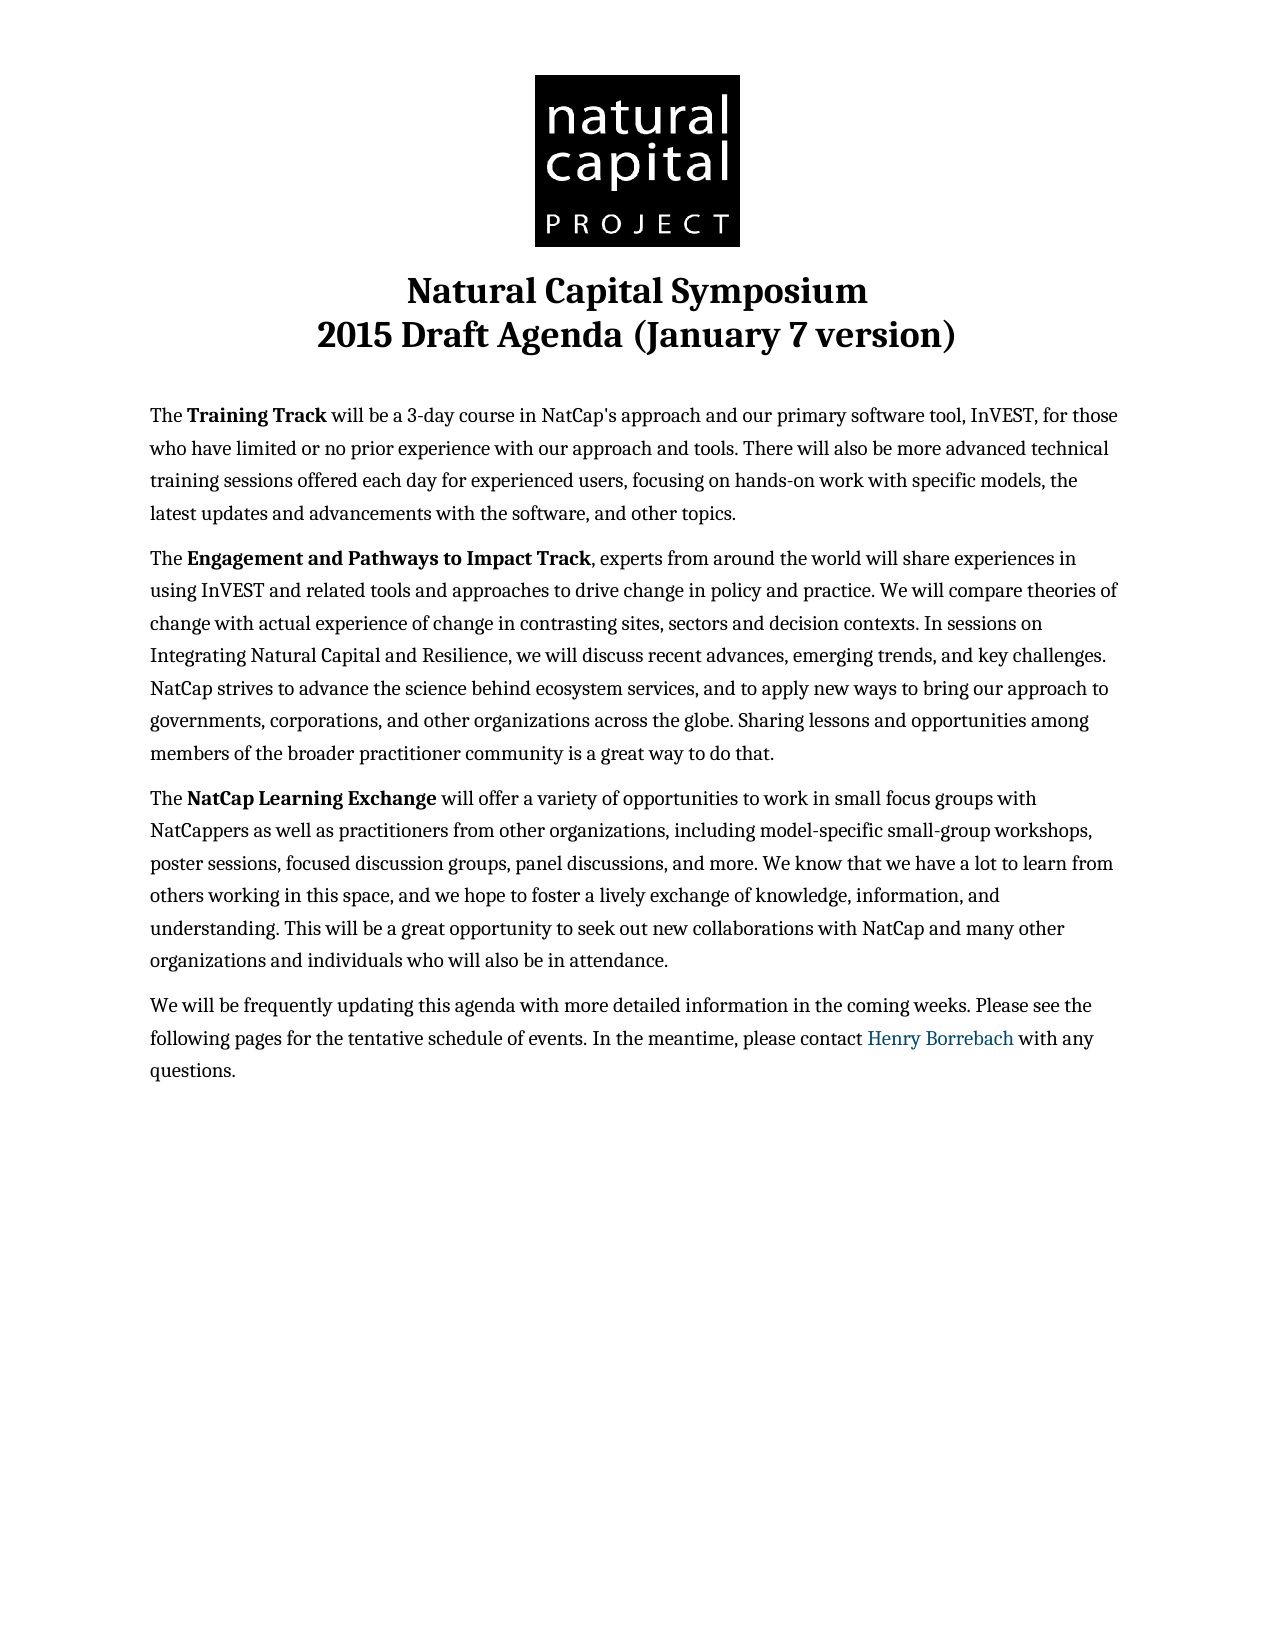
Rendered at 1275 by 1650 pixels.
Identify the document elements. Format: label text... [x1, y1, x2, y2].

text We will be frequently updating this agenda with more detailed information in the coming weeks. Please see the following pages for the tentative schedule of events. In the meantime, please contact Henry Borrebach with any questions. [150, 985, 1125, 1083]
text The Engagement and Pathways to Impact Track, experts from around the world will share experiences in using InVEST and related tools and approaches to drive change in policy and practice. We will compare theories of change with actual experience of change in contrasting sites, sectors and decision contexts. In sessions on Integrating Natural Capital and Resilience, we will discuss recent advances, emerging trends, and key challenges. NatCap strives to advance the science behind ecosystem services, and to apply new ways to bring our approach to governments, corporations, and other organizations across the globe. Sharing lessons and opportunities among members of the broader practitioner community is a great way to do that. [150, 538, 1125, 765]
text The Training Track will be a 3-day course in NatCap's approach and our primary software tool, InVEST, for those who have limited or no prior experience with our approach and tools. There will also be more advanced technical training sessions offered each day for experienced users, focusing on hands-on work with specific models, the latest updates and advancements with the software, and other topics. [150, 395, 1125, 525]
text The NatCap Learning Exchange will offer a variety of opportunities to work in small focus groups with NatCappers as well as practitioners from other organizations, including model-specific small-group workshops, poster sessions, focused discussion groups, panel discussions, and more. We know that we have a lot to learn from others working in this space, and we hope to foster a lively exchange of knowledge, information, and understanding. This will be a great opportunity to seek out new collaborations with NatCap and many other organizations and individuals who will also be in attendance. [150, 778, 1125, 973]
text Natural Capital Symposium [150, 270, 1125, 313]
picture [535, 75, 740, 247]
text 2015 Draft Agenda (January 7 version) [150, 313, 1125, 356]
